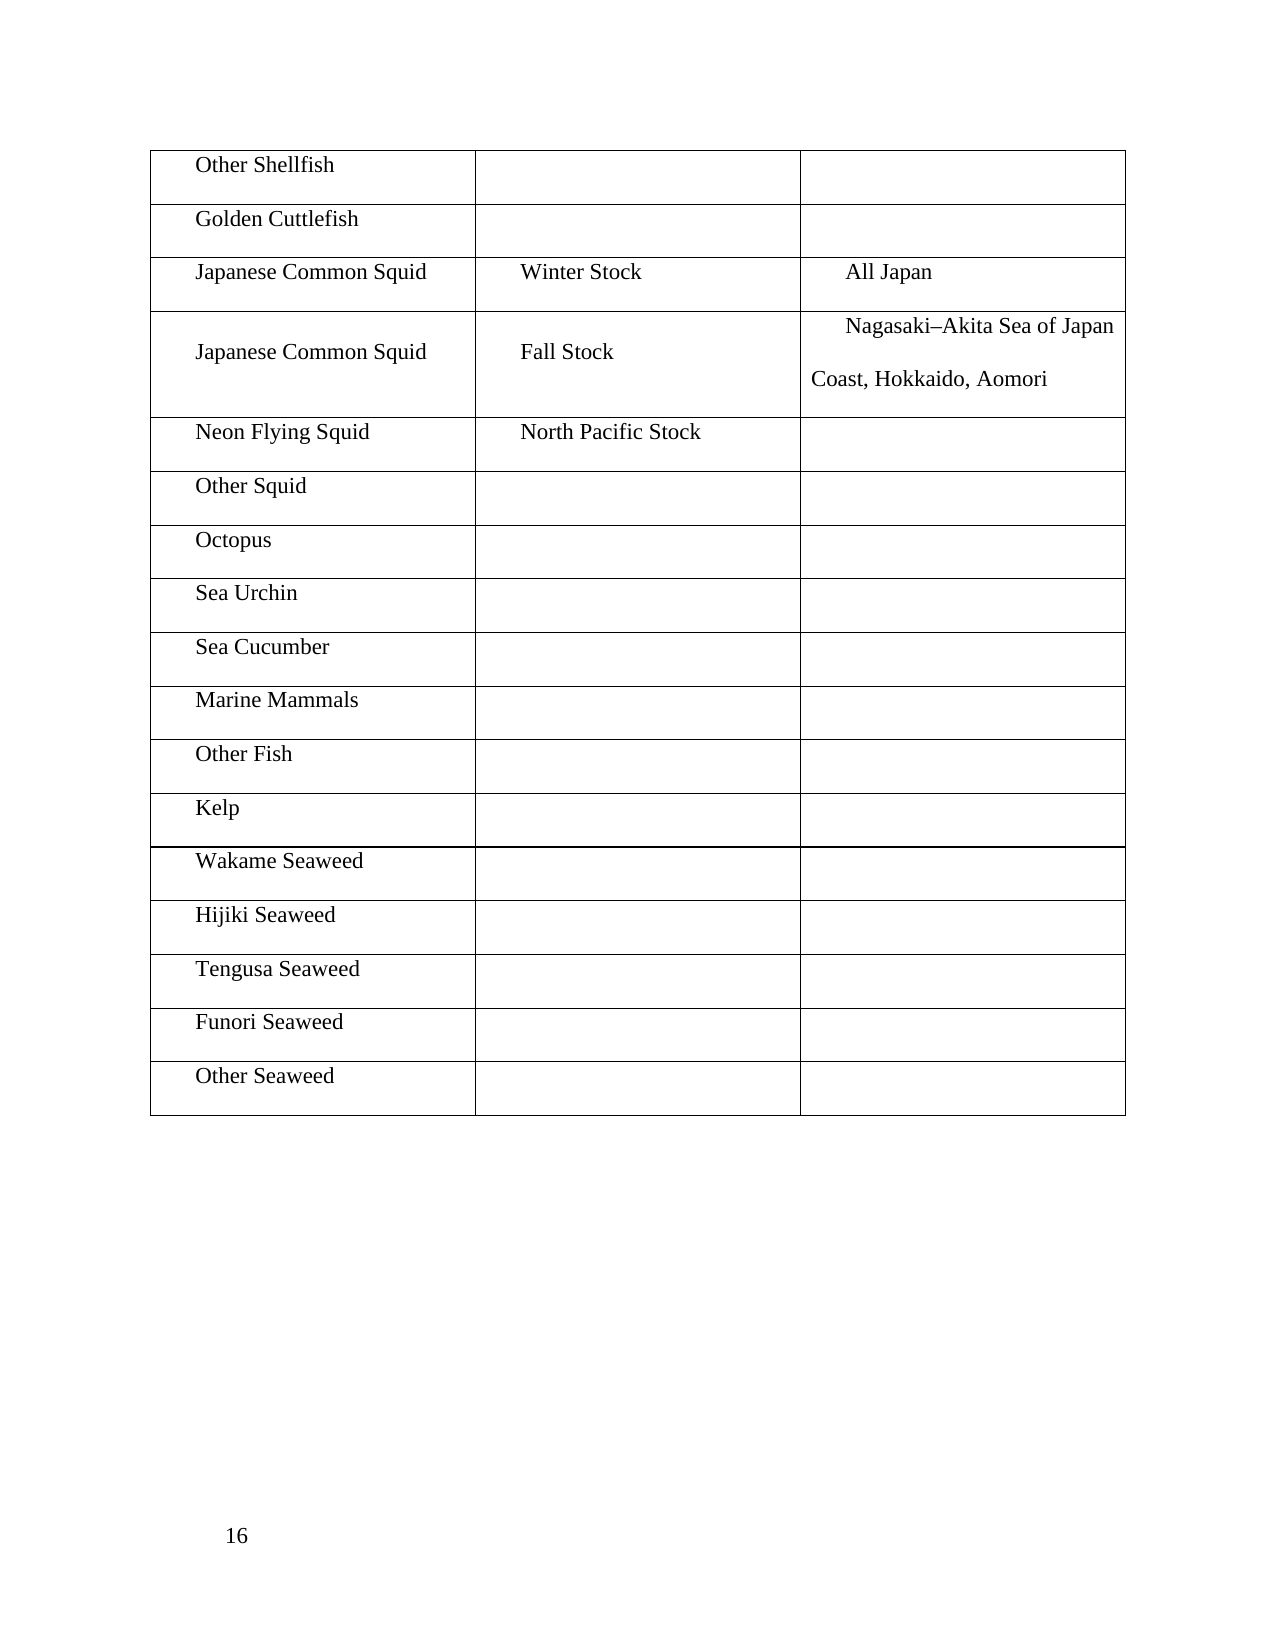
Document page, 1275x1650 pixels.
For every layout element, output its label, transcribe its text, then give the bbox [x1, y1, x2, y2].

table_cell Fall Stock [476, 312, 800, 417]
table_cell [476, 740, 800, 793]
table_cell [476, 633, 800, 686]
table_cell [801, 1062, 1125, 1115]
table_cell [476, 1062, 800, 1115]
table_cell [476, 687, 800, 739]
table_cell [801, 472, 1125, 524]
table_cell [476, 955, 800, 1007]
table_cell All Japan [801, 258, 1125, 311]
table_cell [801, 955, 1125, 1007]
table_cell [801, 151, 1125, 204]
table_cell [476, 472, 800, 524]
table_cell Tengusa Seaweed [151, 955, 475, 1007]
table_cell Nagasaki–Akita Sea of Japan Coast, Hokkaido, Aomori [801, 312, 1125, 417]
table_cell Sea Cucumber [151, 633, 475, 686]
table_cell Japanese Common Squid [151, 258, 475, 311]
table_cell [801, 418, 1125, 471]
table_cell Hijiki Seaweed [151, 901, 475, 954]
table_cell Wakame Seaweed [151, 848, 475, 900]
table_cell Winter Stock [476, 258, 800, 311]
table_cell Neon Flying Squid [151, 418, 475, 471]
table_cell [801, 1009, 1125, 1061]
table_cell [476, 848, 800, 900]
table_cell Marine Mammals [151, 687, 475, 739]
table_cell [801, 633, 1125, 686]
table_cell [801, 687, 1125, 739]
table_cell [801, 848, 1125, 900]
table_cell [476, 901, 800, 954]
table_cell [801, 740, 1125, 793]
table_cell Funori Seaweed [151, 1009, 475, 1061]
table_cell Other Squid [151, 472, 475, 524]
table_cell Octopus [151, 526, 475, 578]
table_cell [476, 579, 800, 632]
table_cell Other Seaweed [151, 1062, 475, 1115]
table_cell [801, 901, 1125, 954]
table_cell [476, 151, 800, 204]
table_cell Other Fish [151, 740, 475, 793]
table_cell Other Shellfish [151, 151, 475, 204]
table_cell [801, 579, 1125, 632]
table_cell North Pacific Stock [476, 418, 800, 471]
table_cell [476, 205, 800, 257]
table_cell [476, 526, 800, 578]
table_cell Sea Urchin [151, 579, 475, 632]
table_cell [476, 794, 800, 846]
table_cell [801, 526, 1125, 578]
table_cell Golden Cuttlefish [151, 205, 475, 257]
table_cell Japanese Common Squid [151, 312, 475, 417]
table_cell [801, 205, 1125, 257]
table_cell [476, 1009, 800, 1061]
table_cell [801, 794, 1125, 846]
table_cell Kelp [151, 794, 475, 846]
